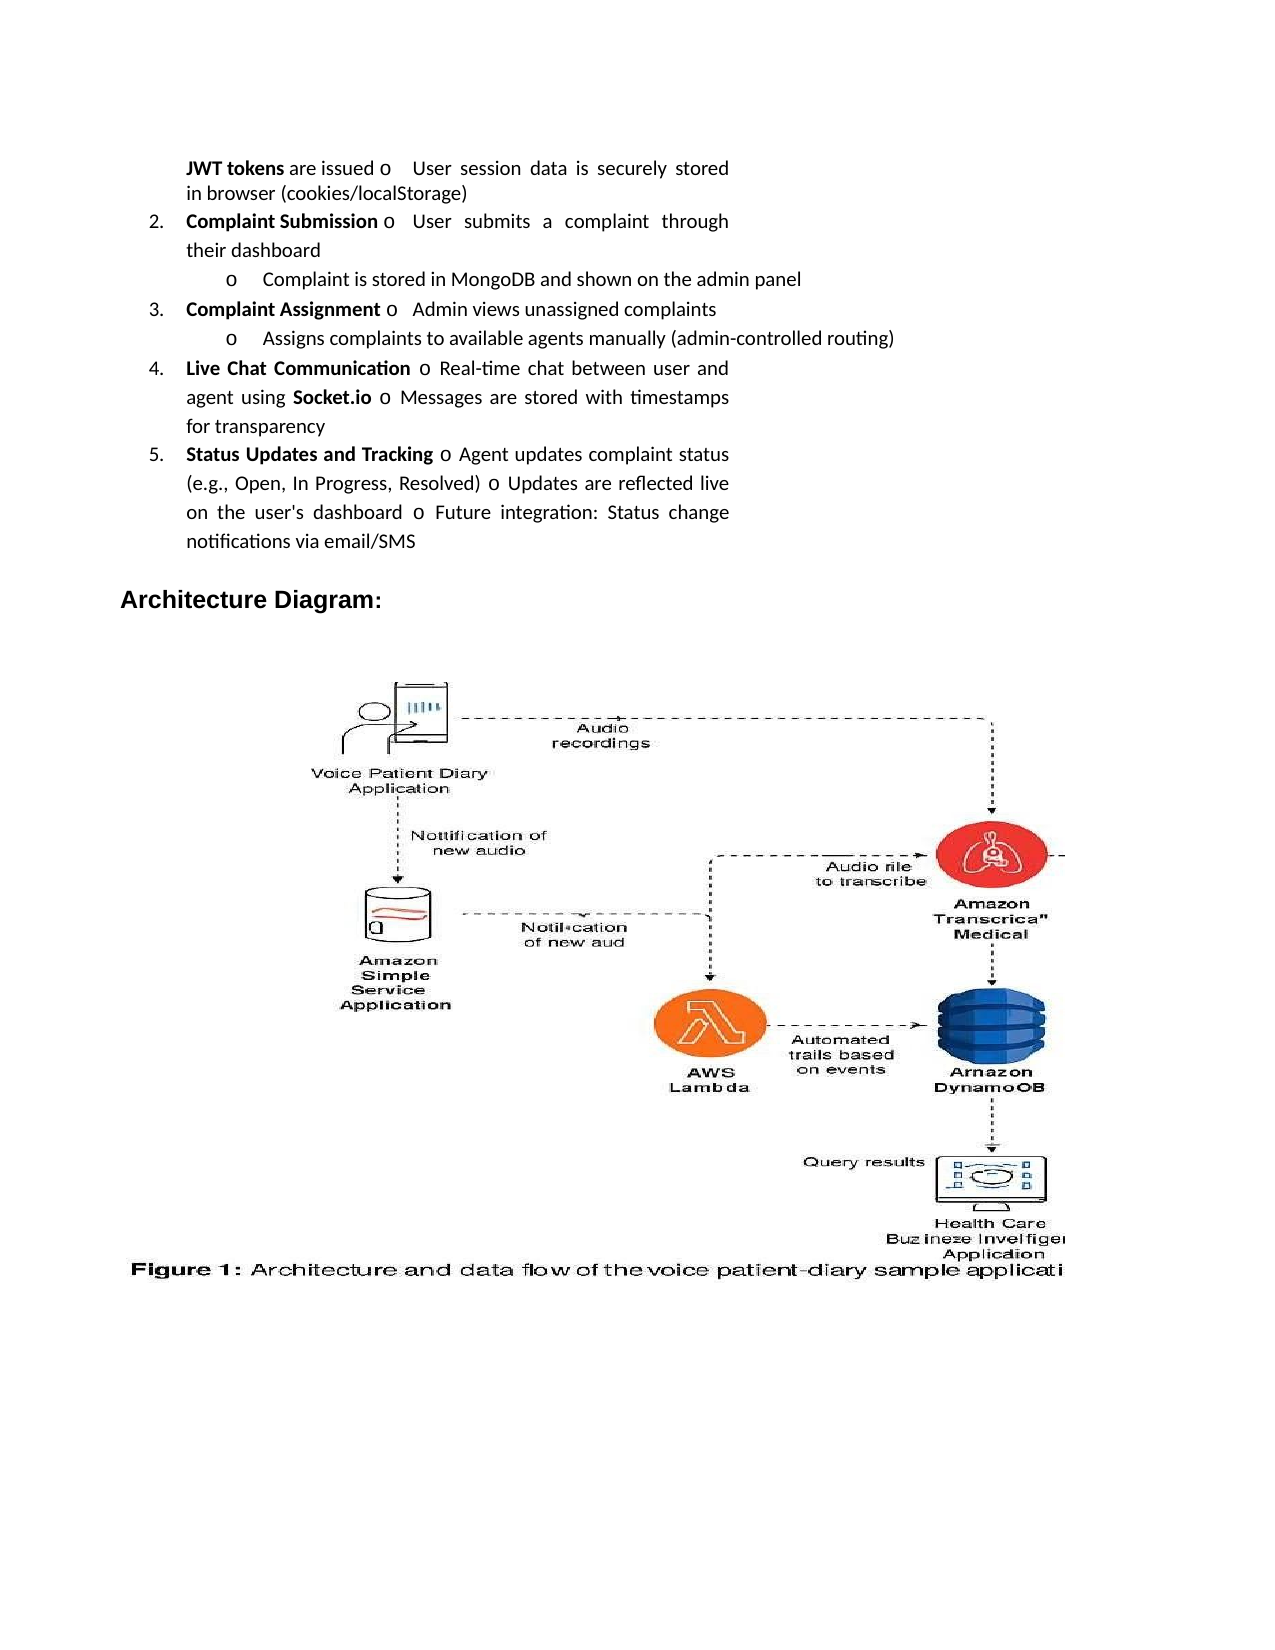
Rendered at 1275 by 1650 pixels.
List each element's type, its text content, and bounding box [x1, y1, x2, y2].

list Assigns complaints to available agents manually (admin-controlled routing) [225, 325, 1024, 352]
text Architecture Diagram: [120, 585, 1163, 614]
list Complaint Assignment o Admin views unassigned complaints [148, 296, 729, 322]
list Complaint Submission o User submits a complaint through their dashboard [148, 209, 729, 263]
list Status Updates and Tracking o Agent updates complaint status (e.g., Open, In Progress, Resolved) o Updates are reflected live on the user's dashboard o Future integration: Status change notifications via email/SMS [148, 441, 729, 553]
list Complaint is stored in MongoDB and shown on the admin panel [225, 266, 1024, 293]
picture [126, 682, 1065, 1283]
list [148, 154, 729, 206]
list Live Chat Communication o Real-time chat between user and agent using Socket.io o Messages are stored with timestamps for transparency [148, 355, 729, 438]
